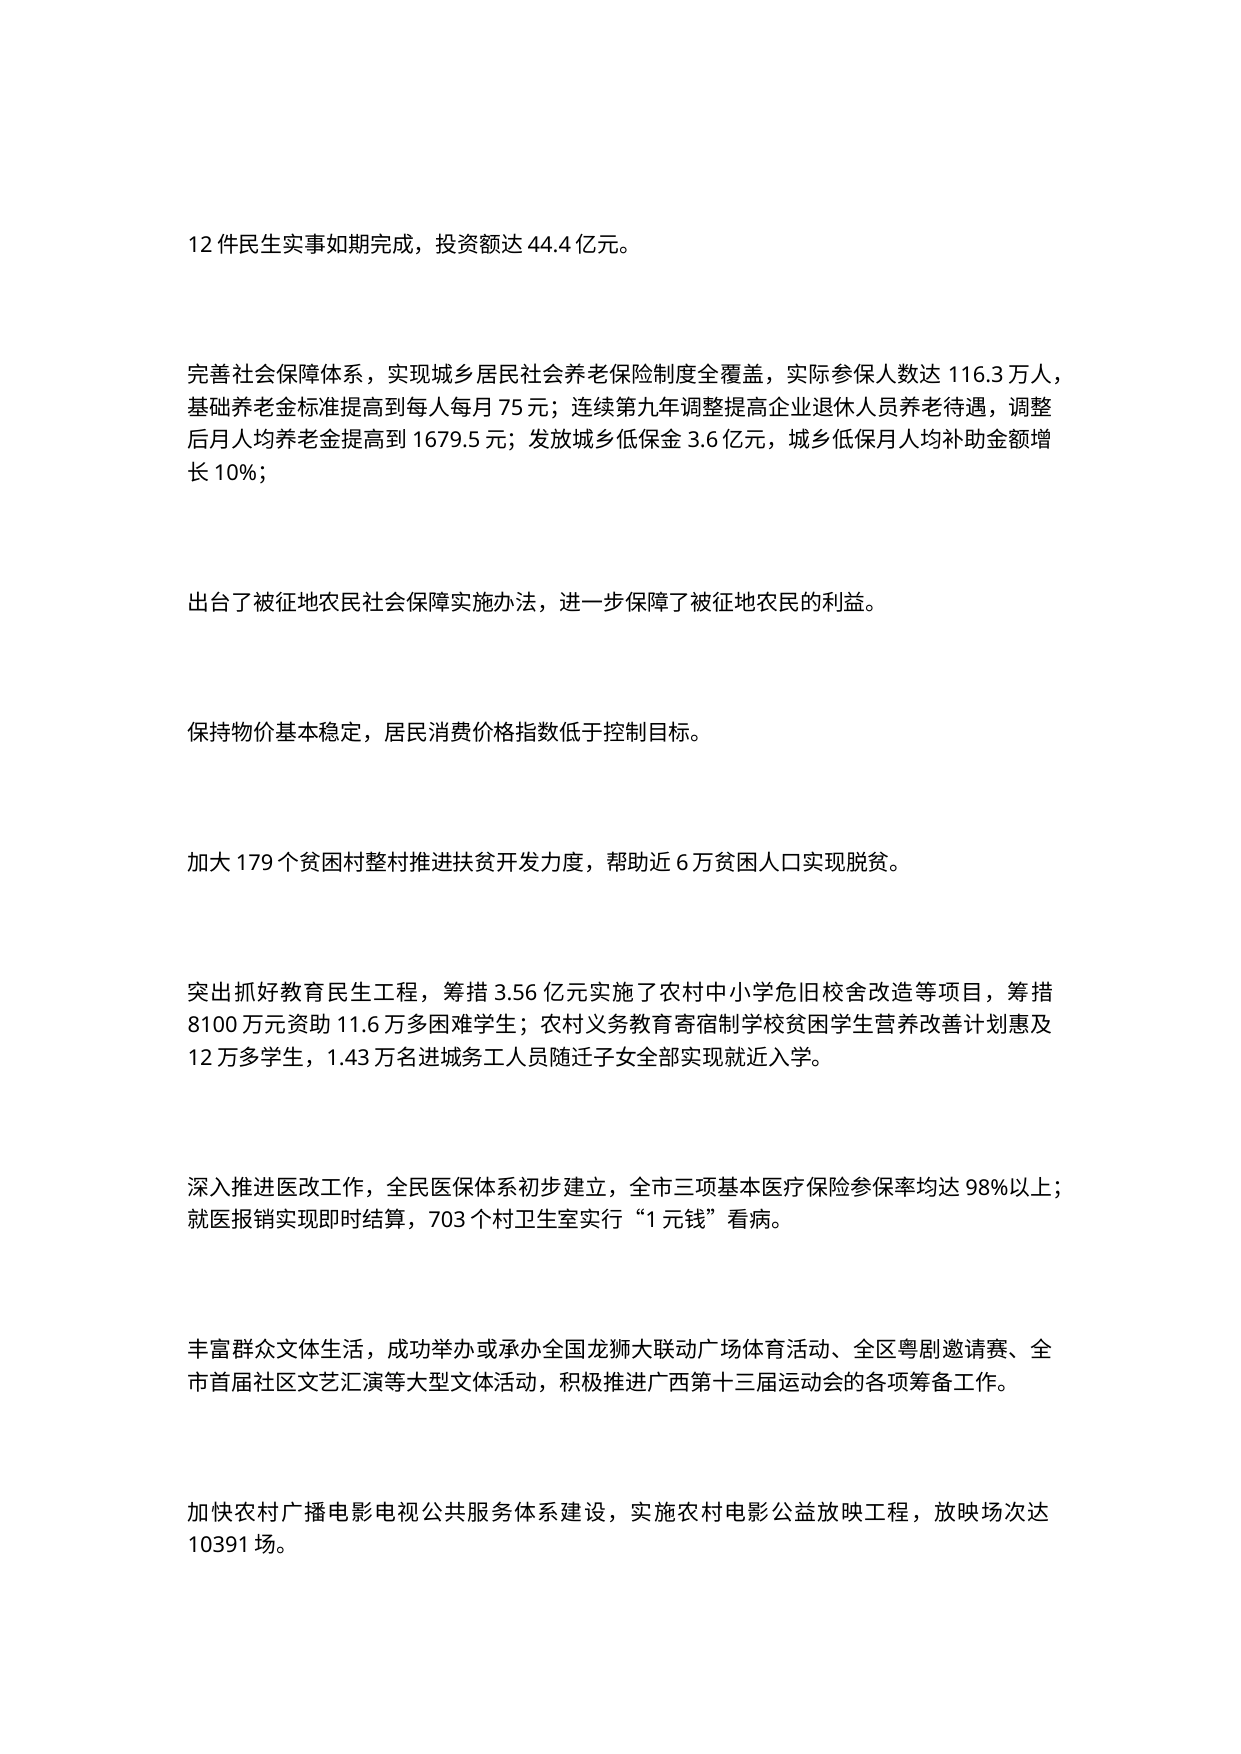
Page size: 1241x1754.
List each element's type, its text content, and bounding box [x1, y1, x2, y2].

text 深入推进医改工作，全民医保体系初步建立，全市三项基本医疗保险参保率均达98%以上；就医报销实现即时结算，703个村卫生室实行“1元钱”看病。 [187, 1169, 1053, 1234]
text 出台了被征地农民社会保障实施办法，进一步保障了被征地农民的利益。 [187, 584, 1053, 617]
text 12件民生实事如期完成，投资额达44.4亿元。 [187, 227, 1053, 259]
text 保持物价基本稳定，居民消费价格指数低于控制目标。 [187, 714, 1053, 747]
text 加快农村广播电影电视公共服务体系建设，实施农村电影公益放映工程，放映场次达10391场。 [187, 1494, 1053, 1559]
text 丰富群众文体生活，成功举办或承办全国龙狮大联动广场体育活动、全区粤剧邀请赛、全市首届社区文艺汇演等大型文体活动，积极推进广西第十三届运动会的各项筹备工作。 [187, 1332, 1053, 1397]
text 完善社会保障体系，实现城乡居民社会养老保险制度全覆盖，实际参保人数达116.3万人，基础养老金标准提高到每人每月75元；连续第九年调整提高企业退休人员养老待遇，调整后月人均养老金提高到1679.5元；发放城乡低保金3.6亿元，城乡低保月人均补助金额增长10%； [187, 357, 1053, 487]
text 突出抓好教育民生工程，筹措3.56亿元实施了农村中小学危旧校舍改造等项目，筹措8100万元资助11.6万多困难学生；农村义务教育寄宿制学校贫困学生营养改善计划惠及12万多学生，1.43万名进城务工人员随迁子女全部实现就近入学。 [187, 974, 1053, 1072]
text 加大179个贫困村整村推进扶贫开发力度，帮助近6万贫困人口实现脱贫。 [187, 844, 1053, 877]
